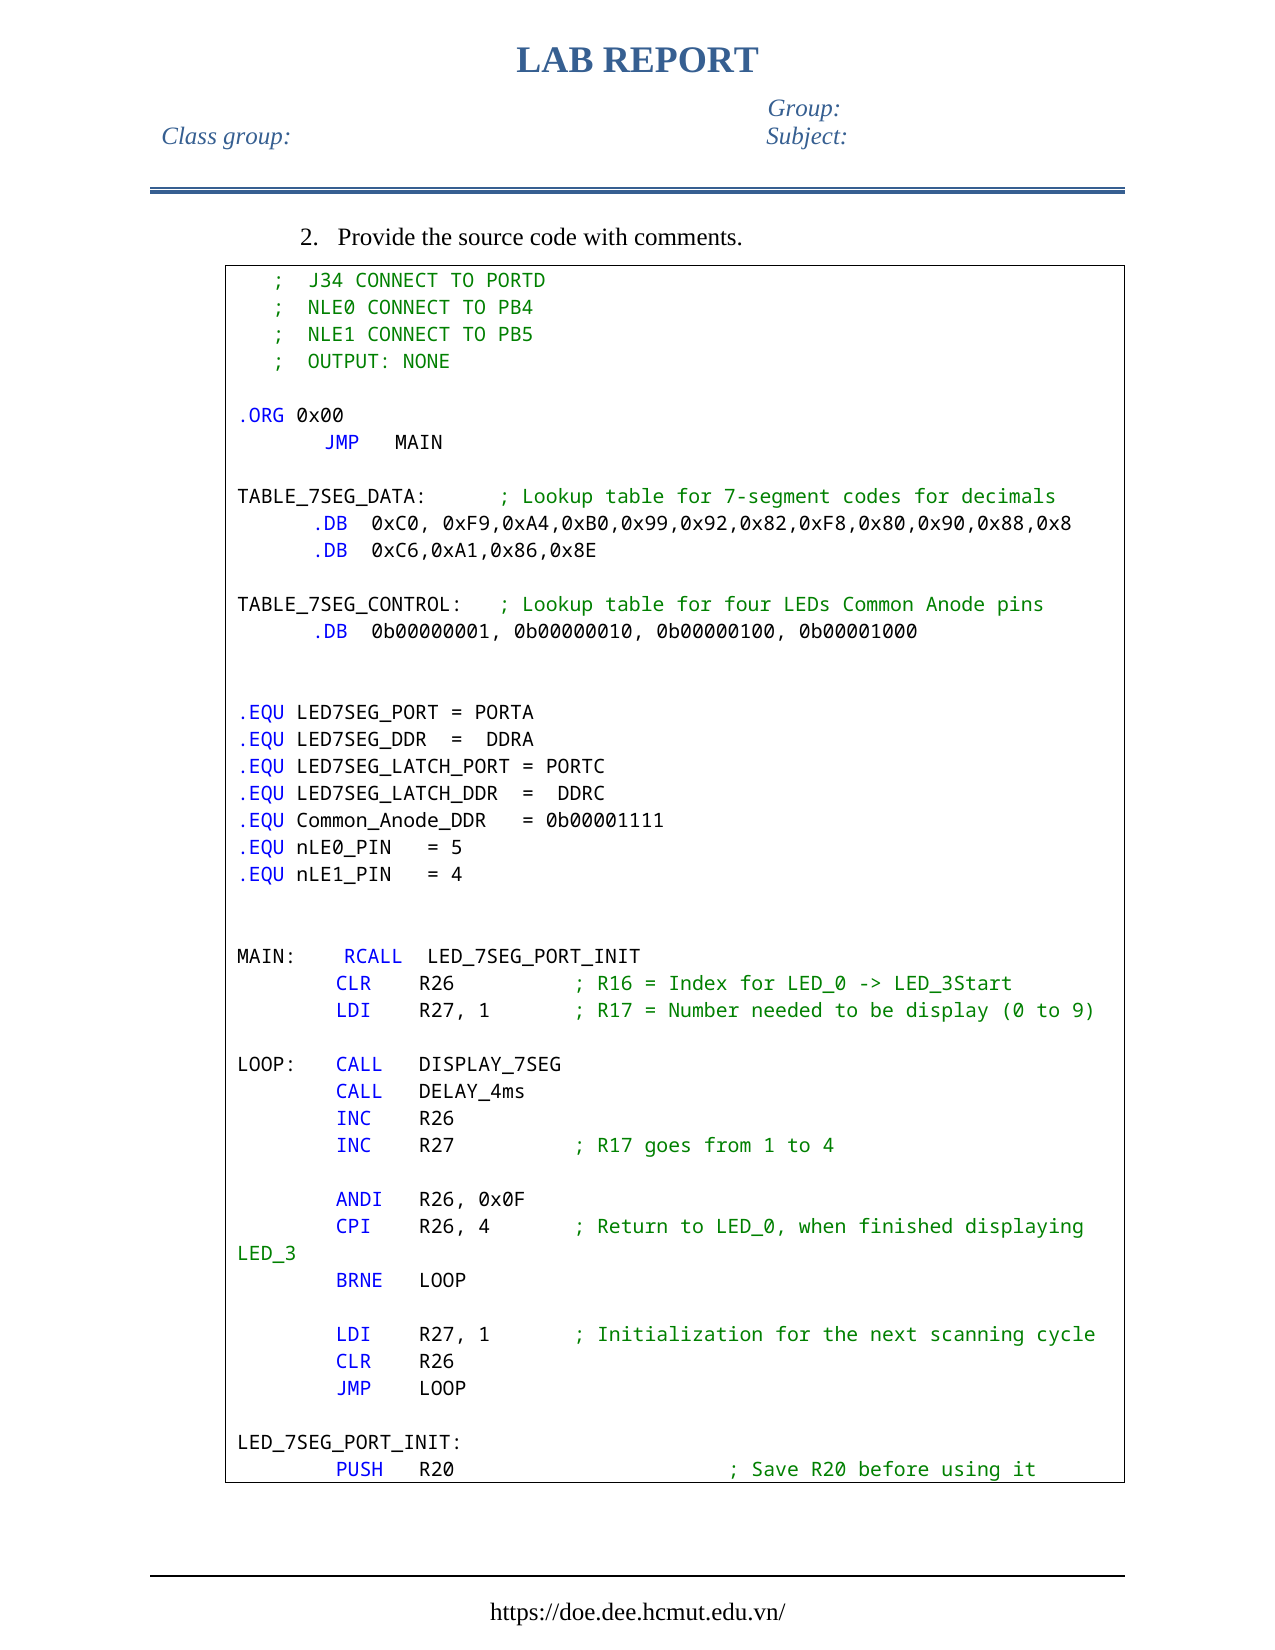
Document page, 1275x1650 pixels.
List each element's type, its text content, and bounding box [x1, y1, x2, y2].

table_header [226, 266, 1124, 1482]
list Provide the source code with comments. [300, 222, 1125, 251]
